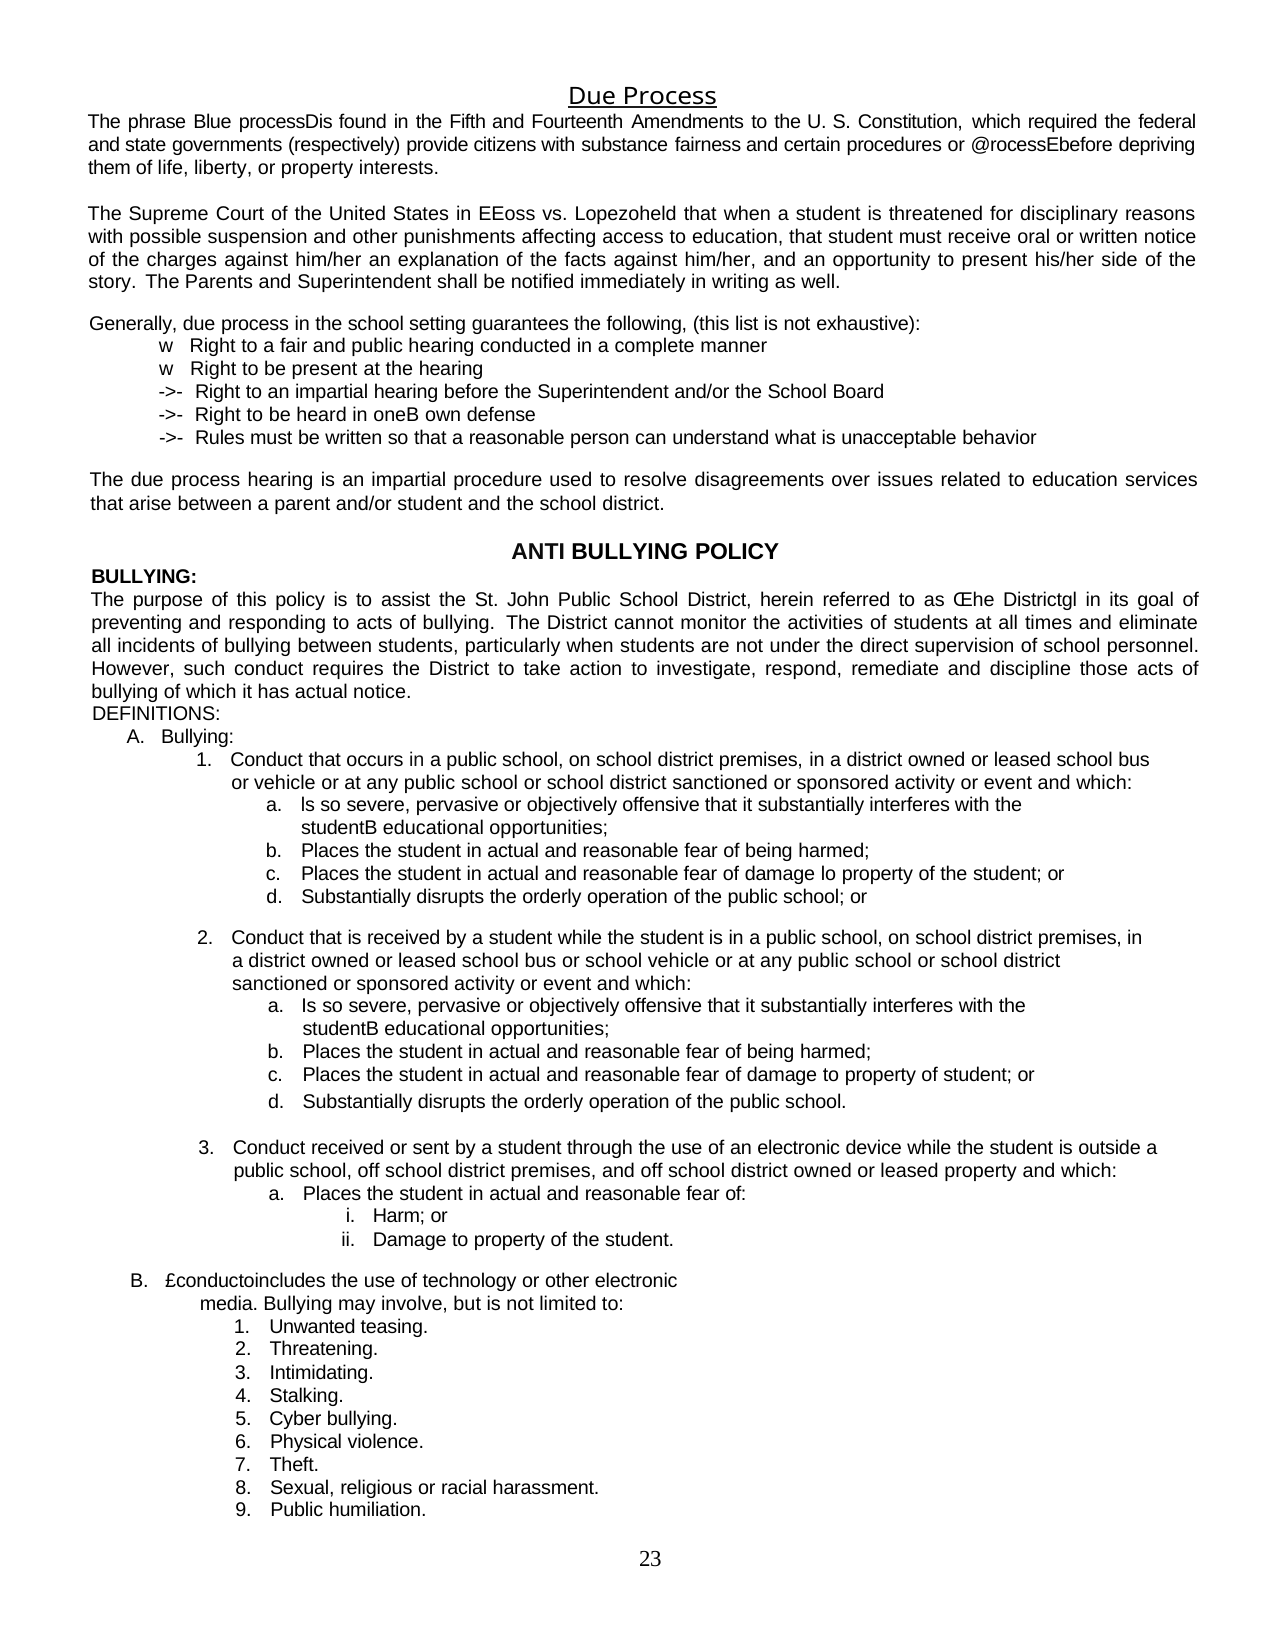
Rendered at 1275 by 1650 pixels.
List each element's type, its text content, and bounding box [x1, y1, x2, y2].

text The phrase Blue processDis found in the Fifth and Fourteenth Amendments to the U. S. Constitution, which required the federal and state governments (respectively) provide citizens with substance fairness and certain procedures or @rocessEbefore depriving them of life, liberty, or property interests. [87, 109, 1196, 179]
text The purpose of this policy is to assist the St. John Public School District, herein referred to as Œhe Districtgl in its goal of preventing and responding to acts of bullying. The District cannot monitor the activities of students at all times and eliminate all incidents of bullying between students, particularly when students are not under the direct supervision of school personnel. However, such conduct requires the District to take action to investigate, respond, remediate and discipline those acts of bullying of which it has actual notice. [90, 588, 1199, 702]
subtitle ANTI BULLYING POLICY [75, 538, 1215, 564]
list Places the student in actual and reasonable fear of: [268, 1181, 1237, 1204]
text Generally, due process in the school setting guarantees the following, (this list is not exhaustive): w Right to a fair and public hearing conducted in a complete manner [89, 311, 920, 357]
list Physical violence. [235, 1430, 1237, 1453]
list Intimidating. [234, 1361, 1237, 1383]
text ->- Right to be heard in oneB own defense [158, 403, 1237, 426]
list Cyber bullying. [235, 1407, 1237, 1430]
list Places the student in actual and reasonable fear of damage to property of student; or [268, 1063, 1237, 1086]
subtitle BULLYING: [91, 565, 1237, 588]
list Substantially disrupts the orderly operation of the public school. [268, 1089, 1237, 1112]
list ls so severe, pervasive or objectively offensive that it substantially interferes with the studentB educational opportunities; [266, 793, 1100, 839]
list Places the student in actual and reasonable fear of being harmed; [267, 1040, 1237, 1063]
text w Right to be present at the hearing [159, 357, 1237, 380]
list Sexual, religious or racial harassment. [235, 1476, 1237, 1499]
list Conduct that is received by a student while the student is in a public school, on school district premises, in a district owned or leased school bus or school vehicle or at any public school or school district sanctioned or sponsored activity or event and which: [197, 926, 1149, 994]
list Public humiliation. [235, 1499, 1237, 1521]
list Threatening. [235, 1338, 1237, 1360]
list Places the student in actual and reasonable fear of being harmed; [266, 839, 1237, 861]
text The due process hearing is an impartial procedure used to resolve disagreements over issues related to education services that arise between a parent and/or student and the school district. [89, 468, 1197, 514]
list Harm; or [346, 1204, 1237, 1227]
list £conductoincludes the use of technology or other electronic media. Bullying may involve, but is not limited to: [130, 1270, 735, 1314]
text DEFINITIONS: [92, 702, 1237, 725]
list Theft. [234, 1453, 1237, 1476]
text ->- Right to an impartial hearing before the Superintendent and/or the School Board [158, 380, 1237, 403]
list Substantially disrupts the orderly operation of the public school; or [266, 884, 1237, 907]
list Conduct that occurs in a public school, on school district premises, in a district owned or leased school bus or vehicle or at any public school or school district sanctioned or sponsored activity or event and which: [196, 748, 1159, 793]
text Due Process [75, 82, 1210, 109]
list Conduct received or sent by a student through the use of an electronic device while the student is outside a public school, off school district premises, and off school district owned or leased property and which: [198, 1136, 1198, 1181]
list Damage to property of the student. [341, 1228, 1237, 1250]
list Unwanted teasing. [234, 1315, 1237, 1338]
text The Supreme Court of the United States in EEoss vs. Lopezoheld that when a student is threatened for disciplinary reasons with possible suspension and other punishments affecting access to education, that student must receive oral or written notice of the charges against him/her an explanation of the facts against him/her, and an opportunity to present his/her side of the story. The Parents and Superintendent shall be notified immediately in writing as well. [87, 202, 1197, 293]
list Bullying: [126, 725, 1237, 748]
list Is so severe, pervasive or objectively offensive that it substantially interferes with the studentB educational opportunities; [268, 994, 1100, 1039]
list Places the student in actual and reasonable fear of damage lo property of the student; or [266, 862, 1237, 884]
list Stalking. [235, 1384, 1237, 1407]
text ->- Rules must be written so that a reasonable person can understand what is unacceptable behavior [159, 426, 1237, 449]
